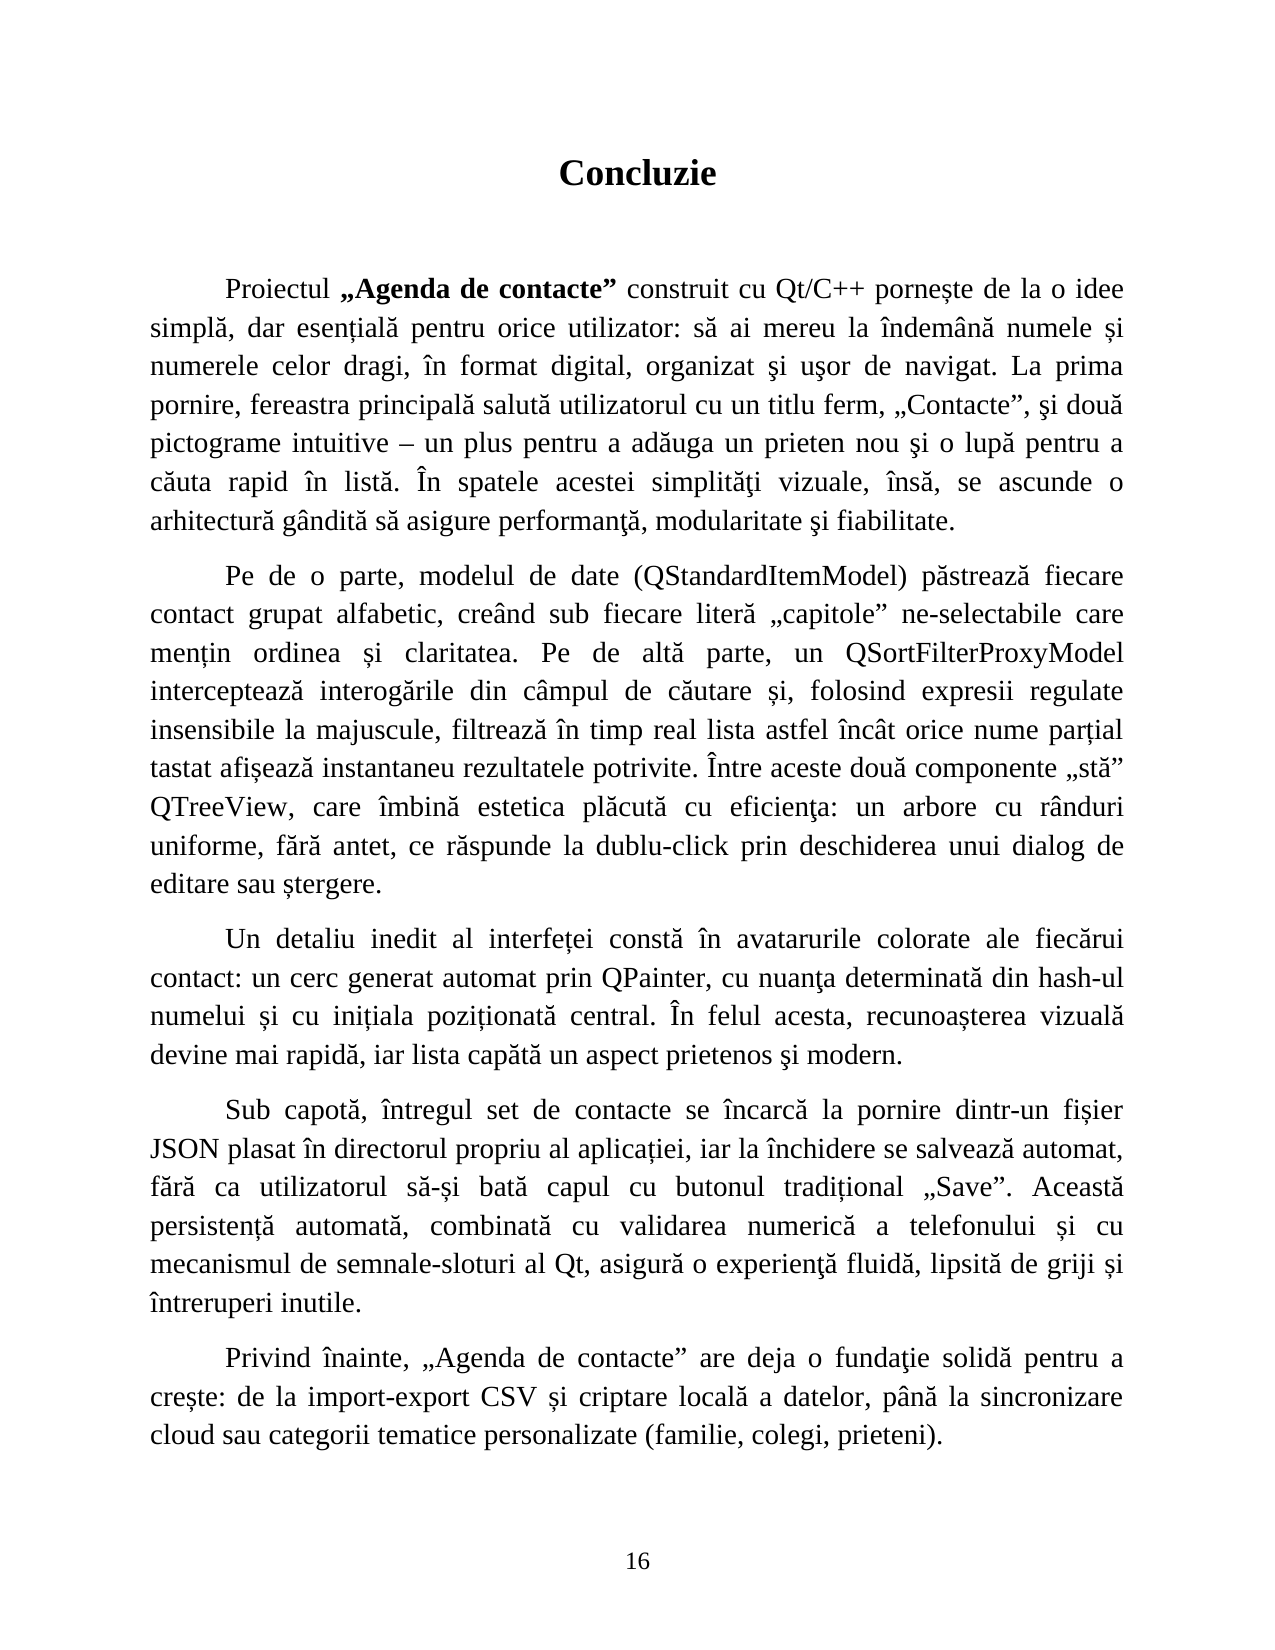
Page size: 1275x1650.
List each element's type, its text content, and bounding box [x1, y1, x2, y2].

text Pe de o parte, modelul de date (QStandardItemModel) păstrează fiecare contact grupat alfabetic, creând sub fiecare literă „capitole” ne-selectabile care mențin ordinea și claritatea. Pe de altă parte, un QSortFilterProxyModel interceptează interogările din câmpul de căutare și, folosind expresii regulate insensibile la majuscule, filtrează în timp real lista astfel încât orice nume parțial tastat afișează instantaneu rezultatele potrivite. Între aceste două componente „stă” QTreeView, care îmbină estetica plăcută cu eficienţa: un arbore cu rânduri uniforme, fără antet, ce răspunde la dublu-click prin deschiderea unui dialog de editare sau ștergere. [150, 558, 1125, 900]
text Sub capotă, întregul set de contacte se încarcă la pornire dintr-un fișier JSON plasat în directorul propriu al aplicației, iar la închidere se salvează automat, fără ca utilizatorul să-și bată capul cu butonul tradițional „Save”. Această persistență automată, combinată cu validarea numerică a telefonului și cu mecanismul de semnale-sloturi al Qt, asigură o experienţă fluidă, lipsită de griji și întreruperi inutile. [150, 1092, 1125, 1318]
text Un detaliu inedit al interfeței constă în avatarurile colorate ale fiecărui contact: un cerc generat automat prin QPainter, cu nuanţa determinată din hash-ul numelui și cu inițiala poziționată central. În felul acesta, recunoașterea vizuală devine mai rapidă, iar lista capătă un aspect prietenos şi modern. [150, 921, 1125, 1071]
text Proiectul „Agenda de contacte” construit cu Qt/C++ pornește de la o idee simplă, dar esențială pentru orice utilizator: să ai mereu la îndemână numele și numerele celor dragi, în format digital, organizat şi uşor de navigat. La prima pornire, fereastra principală salută utilizatorul cu un titlu ferm, „Contacte”, şi două pictograme intuitive – un plus pentru a adăuga un prieten nou şi o lupă pentru a căuta rapid în listă. În spatele acestei simplităţi vizuale, însă, se ascunde o arhitectură gândită să asigure performanţă, modularitate şi fiabilitate. [150, 271, 1125, 536]
text Concluzie [150, 150, 1125, 193]
text Privind înainte, „Agenda de contacte” are deja o fundaţie solidă pentru a crește: de la import-export CSV și criptare locală a datelor, până la sincronizare cloud sau categorii tematice personalizate (familie, colegi, prieteni). [150, 1340, 1125, 1451]
